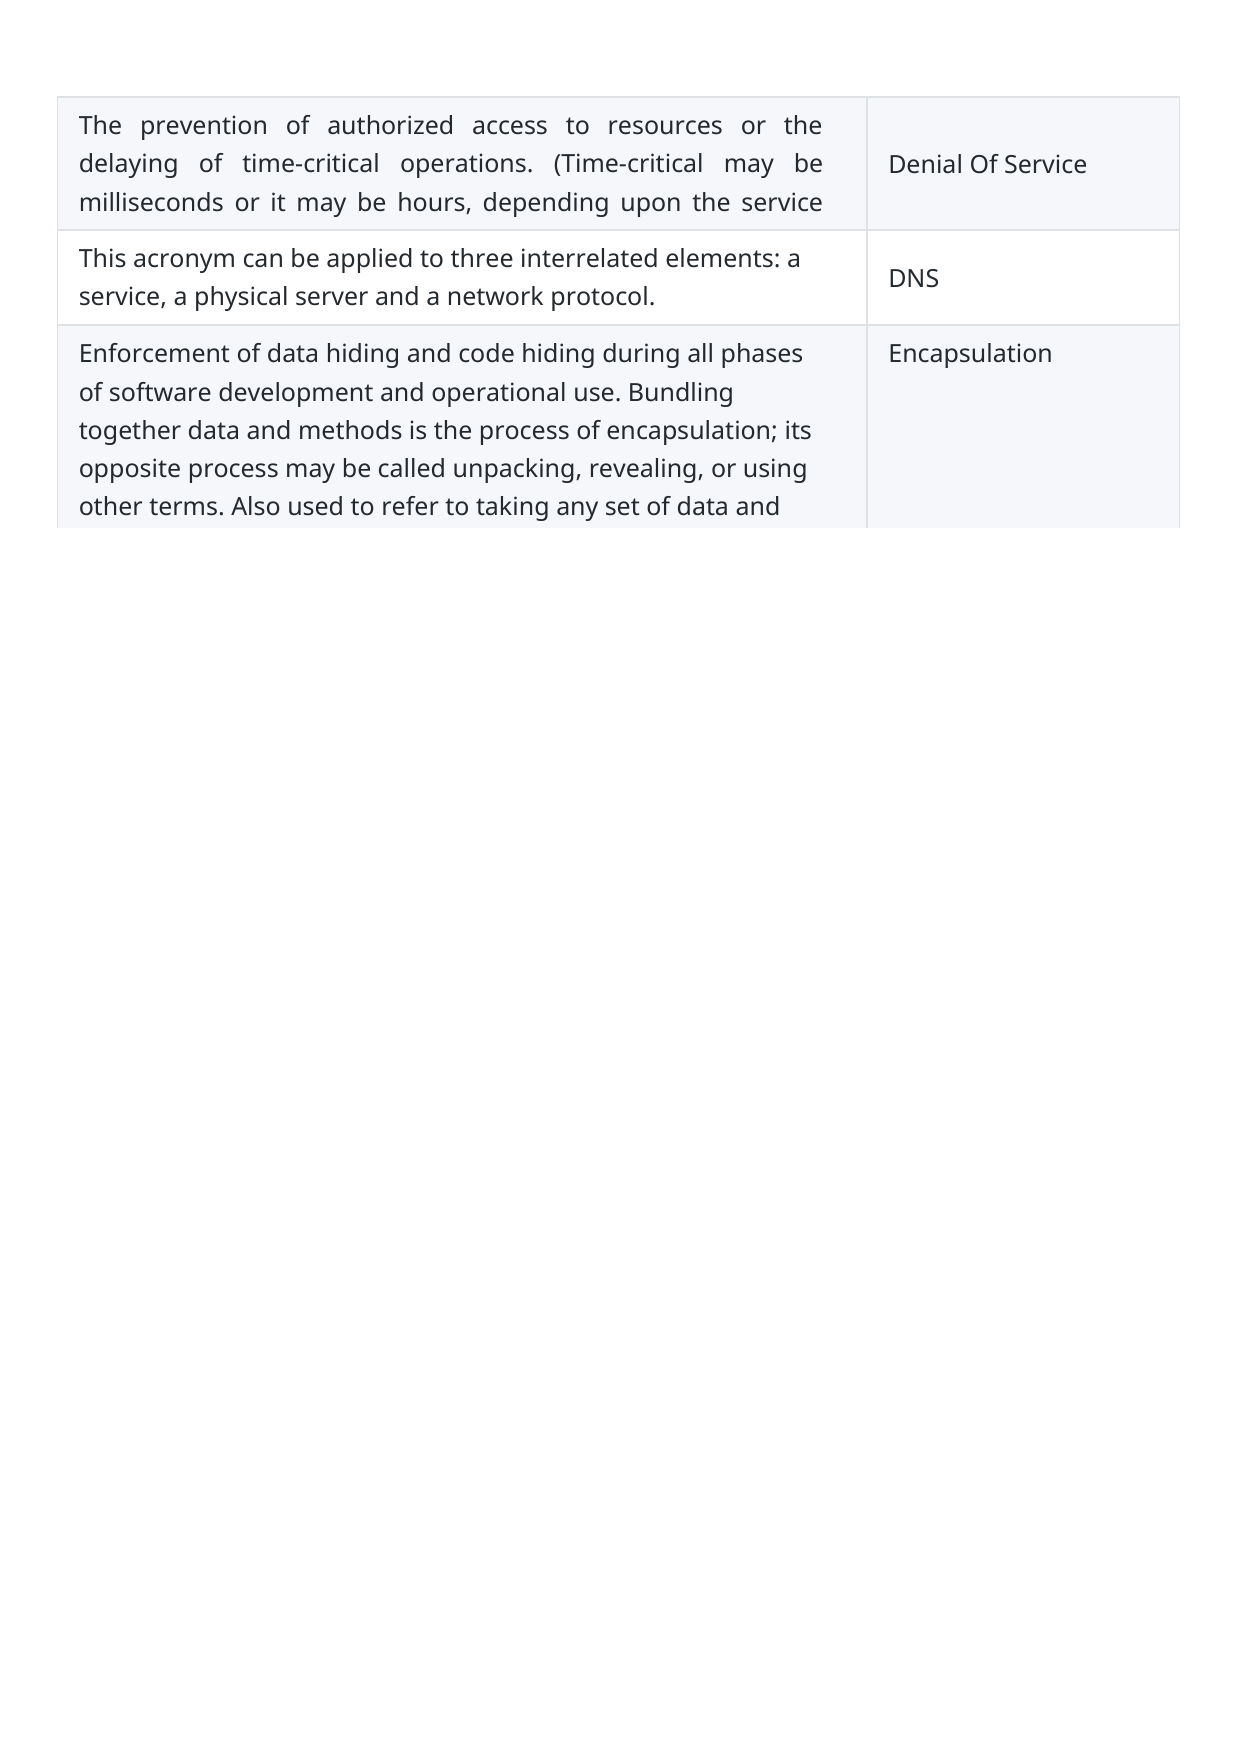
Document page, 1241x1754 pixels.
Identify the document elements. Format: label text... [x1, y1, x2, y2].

table_cell DNS [868, 231, 1179, 324]
table_cell Encapsulation [868, 326, 1179, 528]
table_cell Enforcement of data hiding and code hiding during all phases of software development and operational use. Bundling together data and methods is the process of encapsulation; its opposite process may be called unpacking, revealing, or using other terms. Also used to refer to taking any set of data and packaging it or hiding it in [58, 326, 866, 528]
table_cell Denial Of Service [868, 98, 1179, 229]
table_cell This acronym can be applied to three interrelated elements: a service, a physical server and a network protocol. [58, 231, 866, 324]
table_cell The prevention of authorized access to resources or the delaying of time-critical operations. (Time-critical may be milliseconds or it may be hours, depending upon the service provided.) [58, 98, 866, 229]
